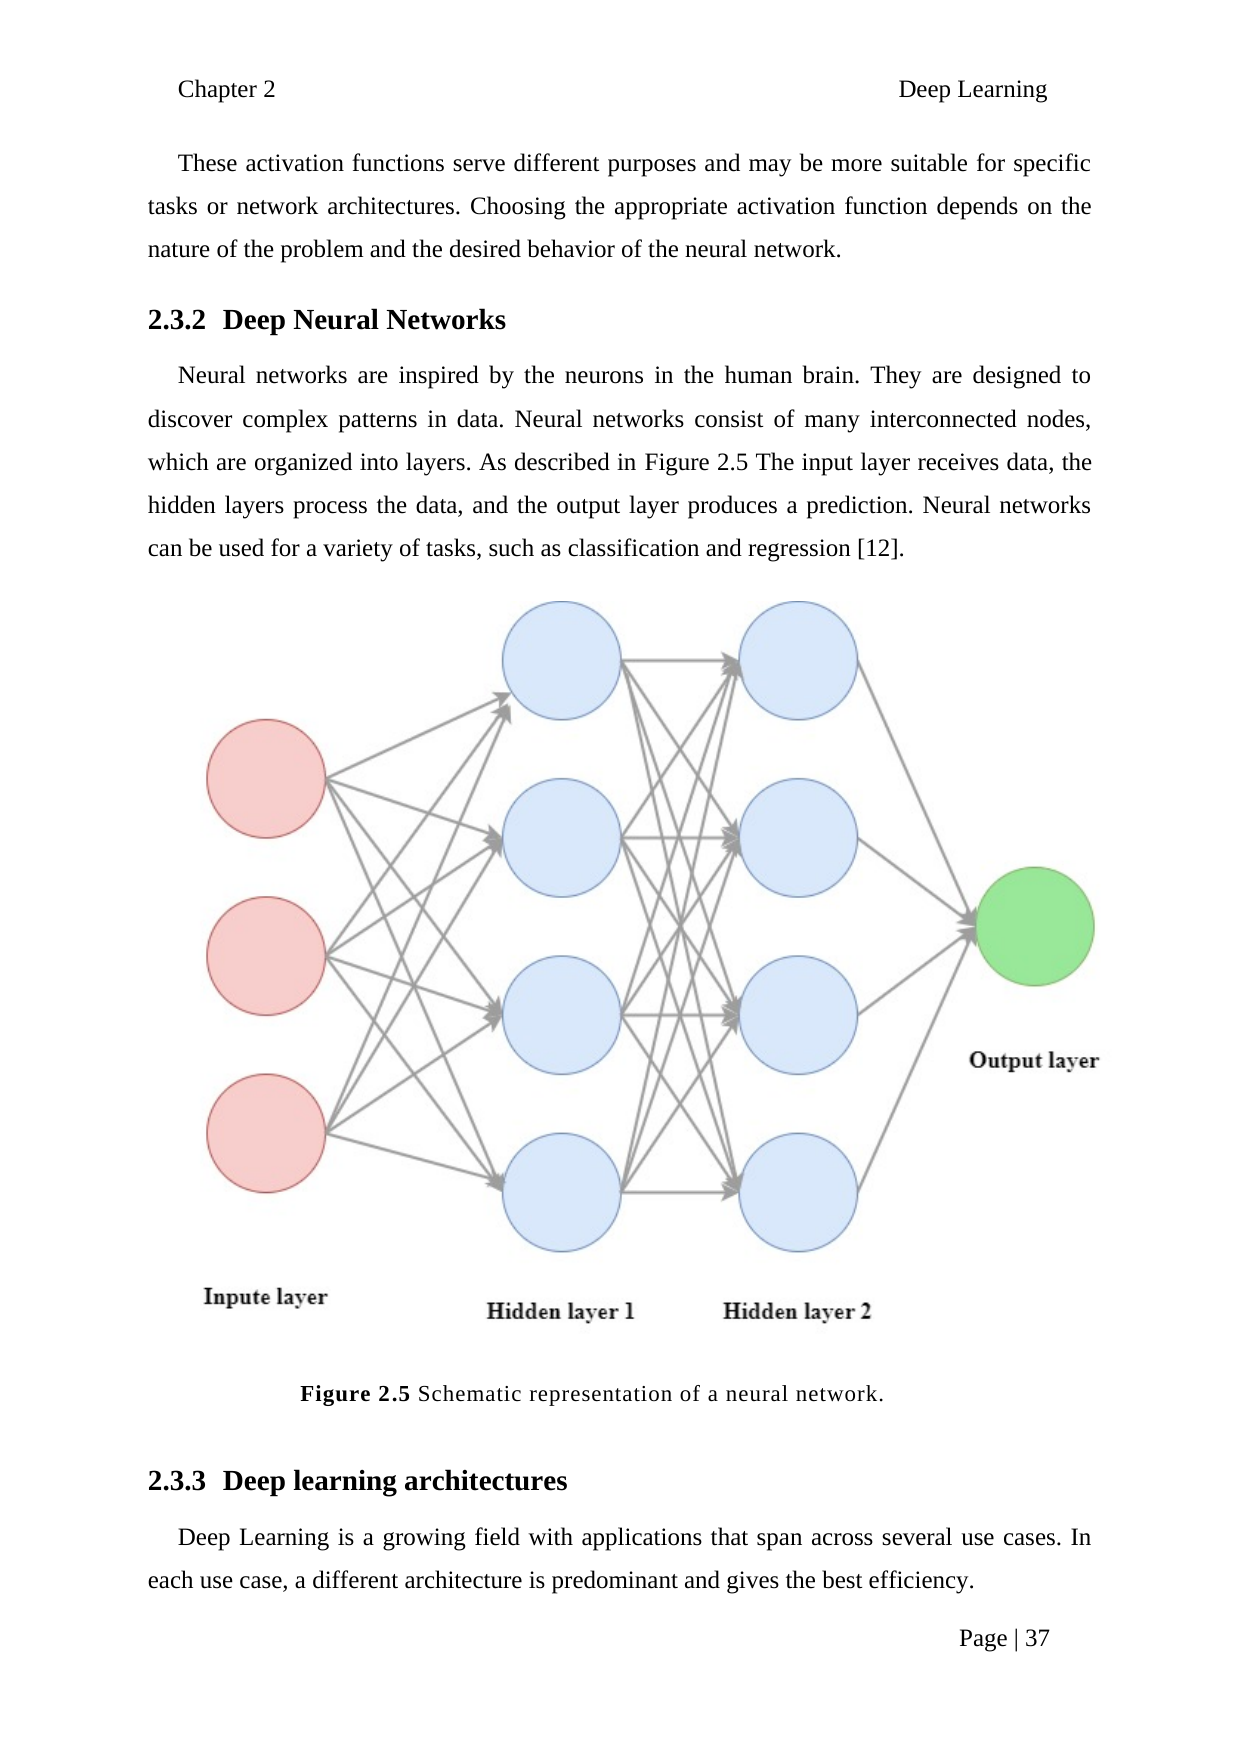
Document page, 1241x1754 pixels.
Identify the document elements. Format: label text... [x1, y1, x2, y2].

text These activation functions serve different purposes and may be more suitable for specific tasks or network architectures. Choosing the appropriate activation function depends on the nature of the problem and the desired behavior of the neural network. [148, 148, 1093, 263]
subtitle Deep learning architectures [148, 1463, 1093, 1497]
text Deep Learning is a growing field with applications that span across several use cases. In each use case, a different architecture is predominant and gives the best efficiency. [148, 1522, 1093, 1593]
subtitle Deep Neural Networks [148, 302, 1093, 336]
picture [177, 601, 1123, 1356]
text Neural networks are inspired by the neurons in the human brain. They are designed to discover complex patterns in data. Neural networks consist of many interconnected nodes, which are organized into layers. As described in Figure ‎2.5 The input layer receives data, the hidden layers process the data, and the output layer produces a prediction. Neural networks can be used for a variety of tasks, such as classification and regression [12]. [148, 361, 1093, 562]
